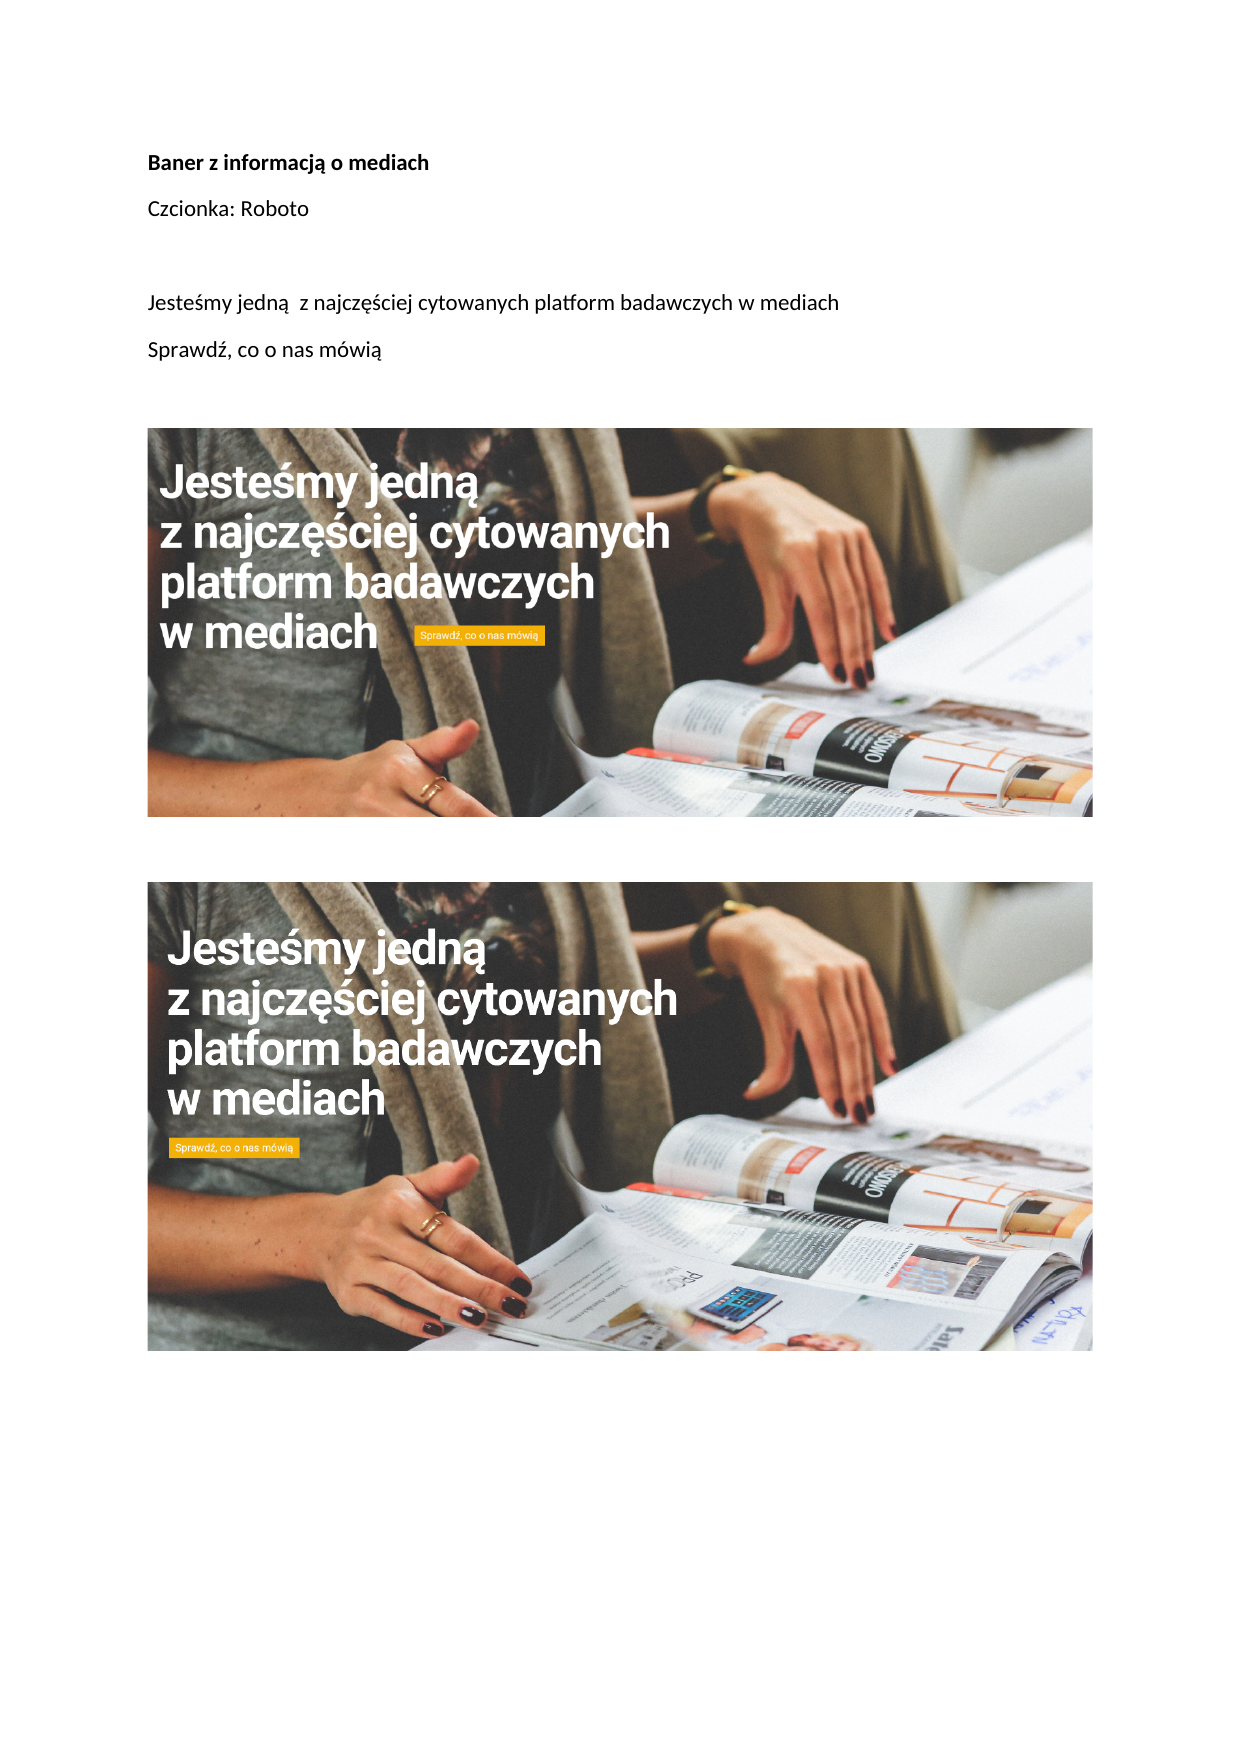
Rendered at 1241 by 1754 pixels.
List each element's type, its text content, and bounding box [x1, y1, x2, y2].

text Czcionka: Roboto [148, 194, 1093, 222]
text Sprawdź, co o nas mówią [148, 335, 1093, 363]
picture [147, 428, 1093, 817]
text Baner z informacją o mediach [148, 148, 1093, 176]
text Jesteśmy jedną z najczęściej cytowanych platform badawczych w mediach [148, 288, 1093, 316]
picture [147, 882, 1093, 1351]
